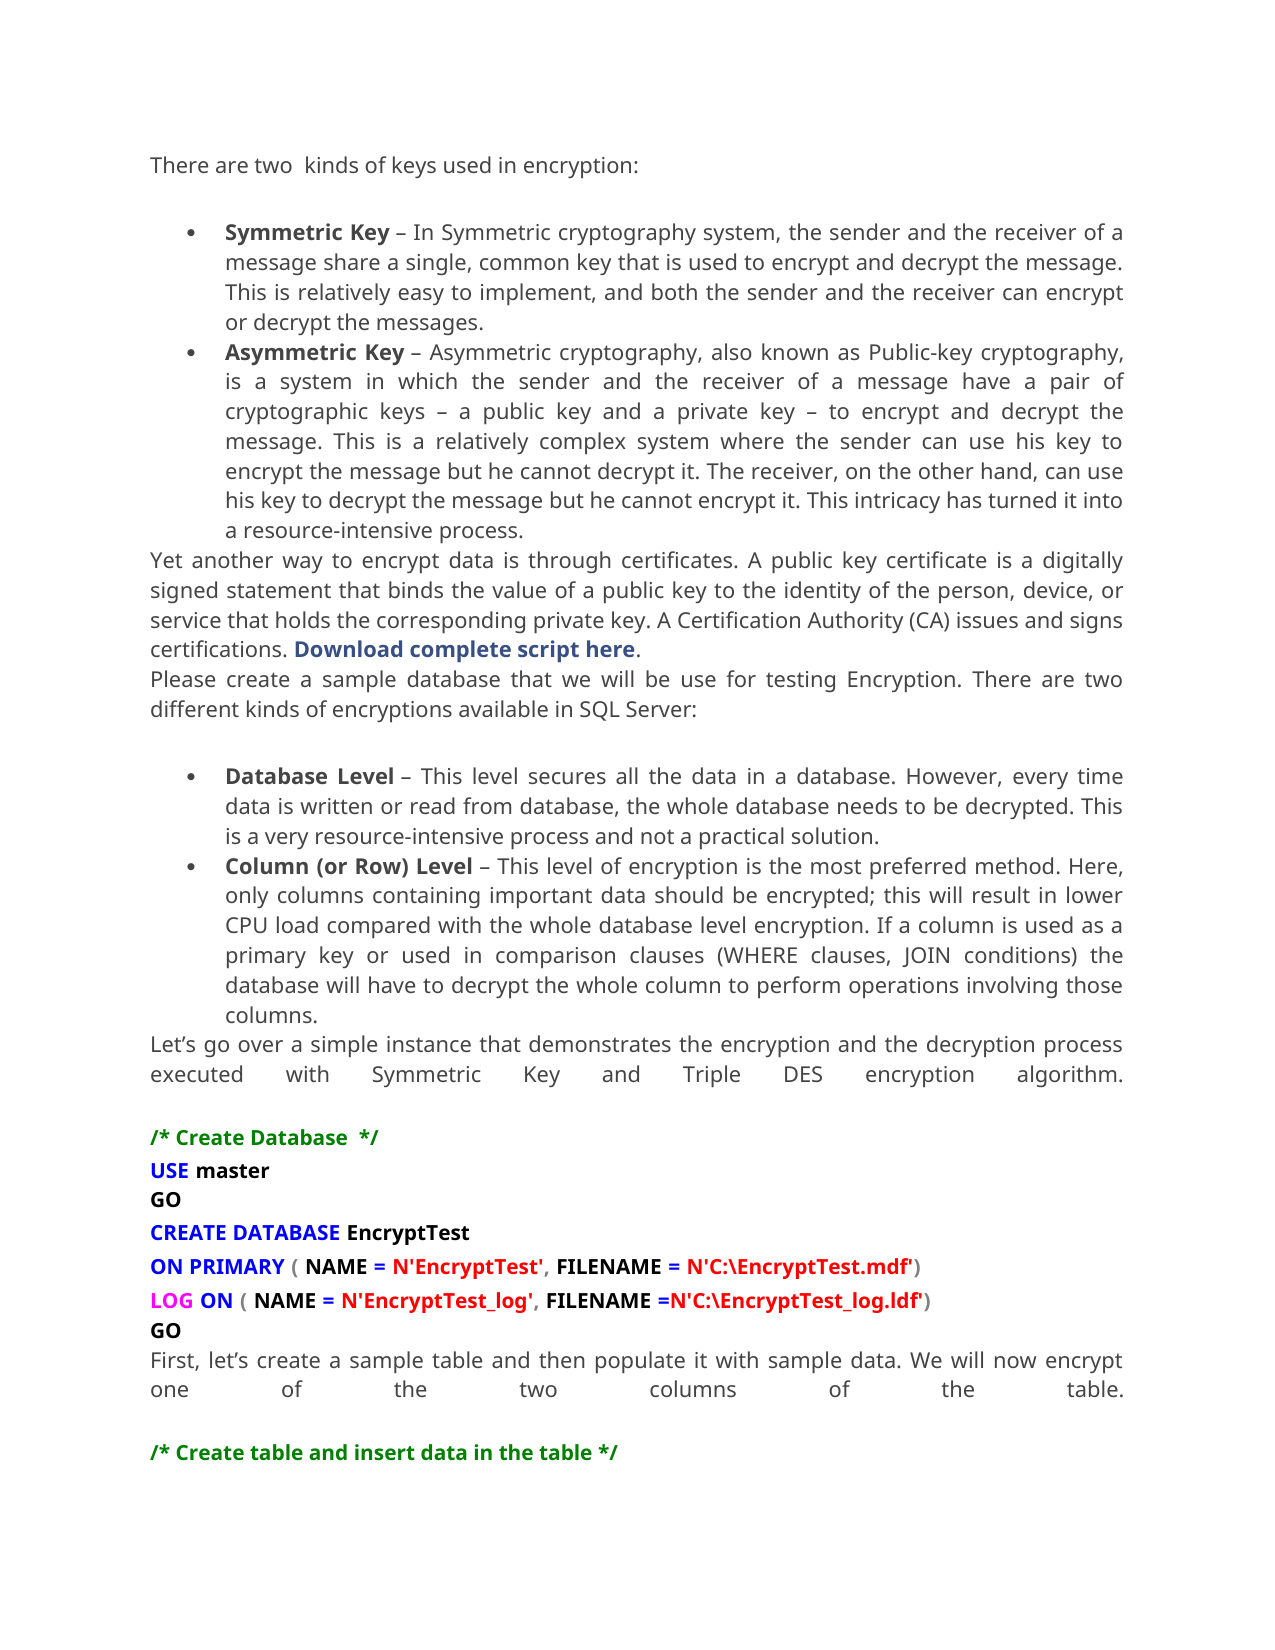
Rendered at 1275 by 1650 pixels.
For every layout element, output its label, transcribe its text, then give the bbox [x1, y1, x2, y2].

list Asymmetric Key – Asymmetric cryptography, also known as Public-key cryptography, is a system in which the sender and the receiver of a message have a pair of cryptographic keys – a public key and a private key – to encrypt and decrypt the message. This is a relatively complex system where the sender can use his key to encrypt the message but he cannot decrypt it. The receiver, on the other hand, can use his key to decrypt the message but he cannot encrypt it. This intricacy has turned it into a resource-intensive process. [187, 336, 1125, 545]
list Column (or Row) Level – This level of encryption is the most preferred method. Here, only columns containing important data should be encrypted; this will result in lower CPU load compared with the whole database level encryption. If a column is used as a primary key or used in comparison clauses (WHERE clauses, JOIN conditions) the database will have to decrypt the whole column to perform operations involving those columns. [187, 851, 1125, 1029]
text Yet another way to encrypt data is through certificates. A public key certificate is a digitally signed statement that binds the value of a public key to the identity of the person, device, or service that holds the corresponding private key. A Certification Authority (CA) issues and signs certifications. Download complete script here. [150, 545, 1125, 664]
list Database Level – This level secures all the data in a database. However, every time data is written or read from database, the whole database needs to be decrypted. This is a very resource-intensive process and not a practical solution. [187, 761, 1125, 851]
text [150, 1344, 1125, 1467]
text There are two kinds of keys used in encryption: [150, 150, 1125, 180]
text Let’s go over a simple instance that demonstrates the encryption and the decryption process executed with Symmetric Key and Triple DES encryption algorithm. /* Create Database */ USE master GO CREATE DATABASE EncryptTest ON PRIMARY ( NAME = N'EncryptTest', FILENAME = N'C:\EncryptTest.mdf') LOG ON ( NAME = N'EncryptTest_log', FILENAME =N'C:\EncryptTest_log.ldf') GO [150, 1029, 1125, 1344]
list Symmetric Key – In Symmetric cryptography system, the sender and the receiver of a message share a single, common key that is used to encrypt and decrypt the message. This is relatively easy to implement, and both the sender and the receiver can encrypt or decrypt the messages. [187, 217, 1125, 336]
text Please create a sample database that we will be use for testing Encryption. There are two different kinds of encryptions available in SQL Server: [150, 664, 1125, 724]
